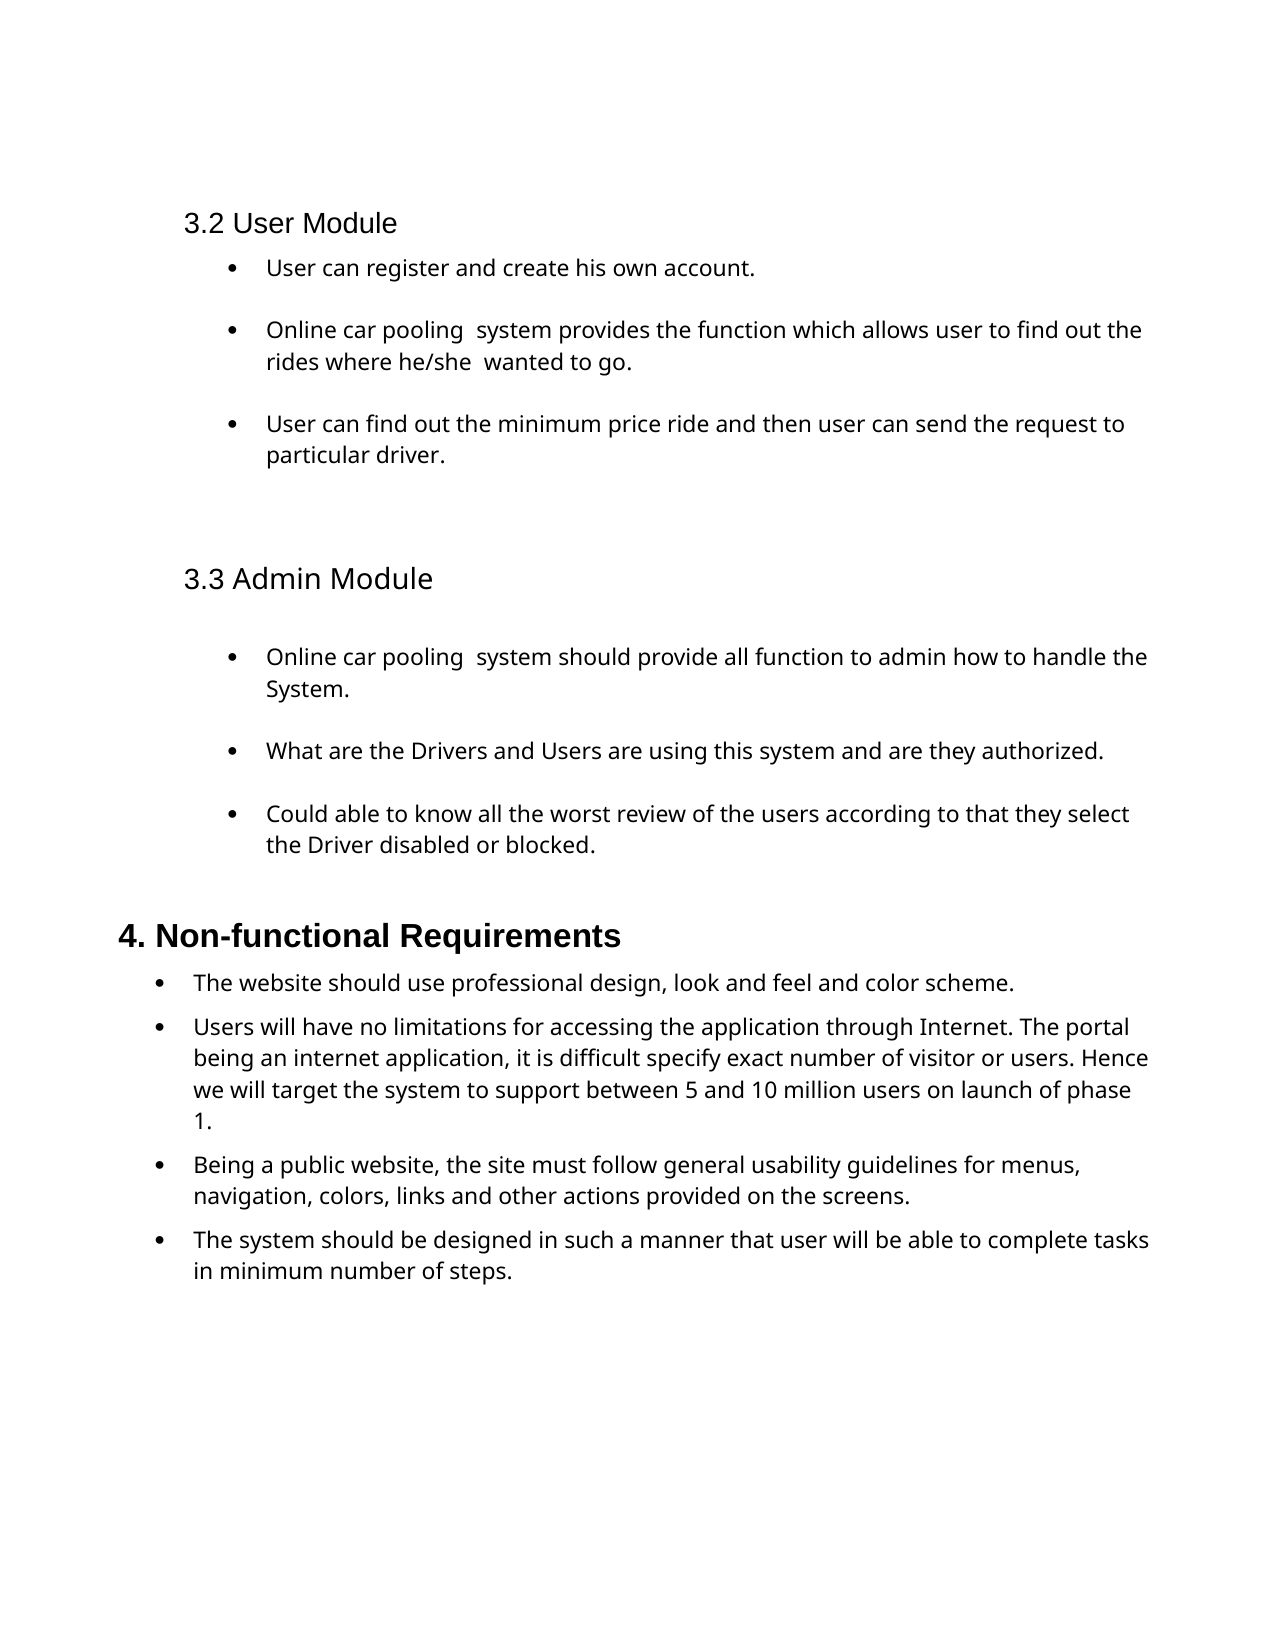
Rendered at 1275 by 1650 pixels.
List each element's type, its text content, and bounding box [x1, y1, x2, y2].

list The website should use professional design, look and feel and color scheme. [156, 967, 1157, 998]
subtitle 3.3 Admin Module [184, 558, 1157, 598]
list Users will have no limitations for accessing the application through Internet. The portal being an internet application, it is difficult specify exact number of visitor or users. Hence we will target the system to support between 5 and 10 million users on launch of phase 1. [156, 1011, 1157, 1136]
list The system should be designed in such a manner that user will be able to complete tasks in minimum number of steps. [156, 1223, 1157, 1286]
list What are the Drivers and Users are using this system and are they authorized. [228, 735, 1157, 766]
list User can find out the minimum price ride and then user can send the request to particular driver. [228, 408, 1157, 470]
list Being a public website, the site must follow general usability guidelines for menus, navigation, colors, links and other actions provided on the screens. [156, 1148, 1157, 1211]
subtitle 4. Non-functional Requirements [118, 916, 1157, 955]
subtitle 3.2 User Module [184, 206, 1157, 239]
list Online car pooling system should provide all function to admin how to handle the System. [228, 641, 1157, 704]
list Online car pooling system provides the function which allows user to find out the rides where he/she wanted to go. [228, 314, 1157, 377]
list User can register and create his own account. [228, 252, 1157, 283]
list Could able to know all the worst review of the users according to that they select the Driver disabled or blocked. [228, 798, 1157, 860]
